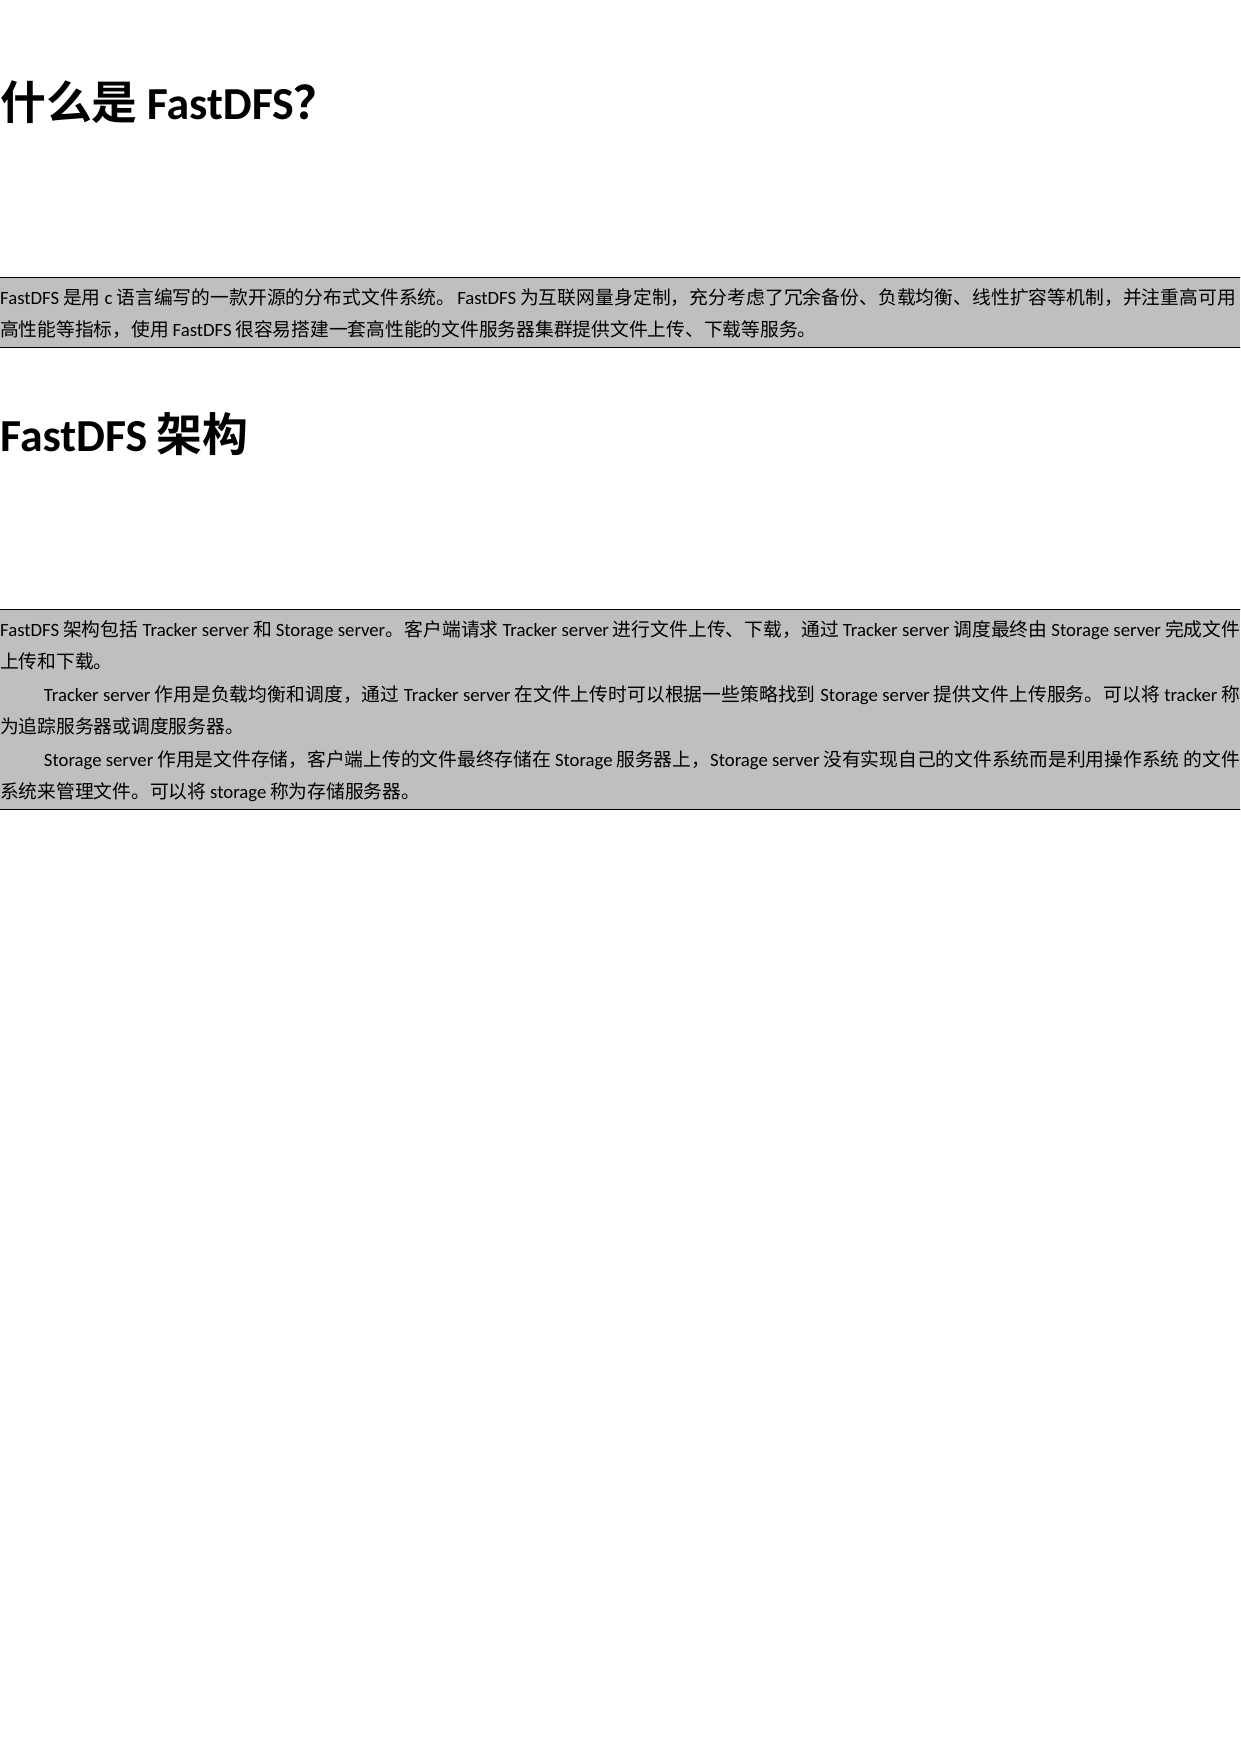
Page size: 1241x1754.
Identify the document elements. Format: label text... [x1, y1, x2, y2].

subtitle FastDFS架构 [0, 383, 1240, 481]
text FastDFS是用c语言编写的一款开源的分布式文件系统。FastDFS为互联网量身定制，充分考虑了冗余备份、负载均衡、线性扩容等机制，并注重高可用、高性能等指标，使用FastDFS很容易搭建一套高性能的文件服务器集群提供文件上传、下载等服务。 [0, 278, 1240, 347]
subtitle 什么是FastDFS？ [0, 51, 1240, 149]
text FastDFS架构包括 Tracker server和Storage server。客户端请求Tracker server进行文件上传、下载，通过Tracker server调度最终由Storage server完成文件上传和下载。 [0, 610, 1240, 677]
text Storage server作用是文件存储，客户端上传的文件最终存储在Storage服务器上，Storage server没有实现自己的文件系统而是利用操作系统 的文件系统来管理文件。可以将storage称为存储服务器。 [0, 739, 1240, 809]
text Tracker server作用是负载均衡和调度，通过Tracker server在文件上传时可以根据一些策略找到Storage server提供文件上传服务。可以将tracker称为追踪服务器或调度服务器。 [0, 677, 1240, 739]
